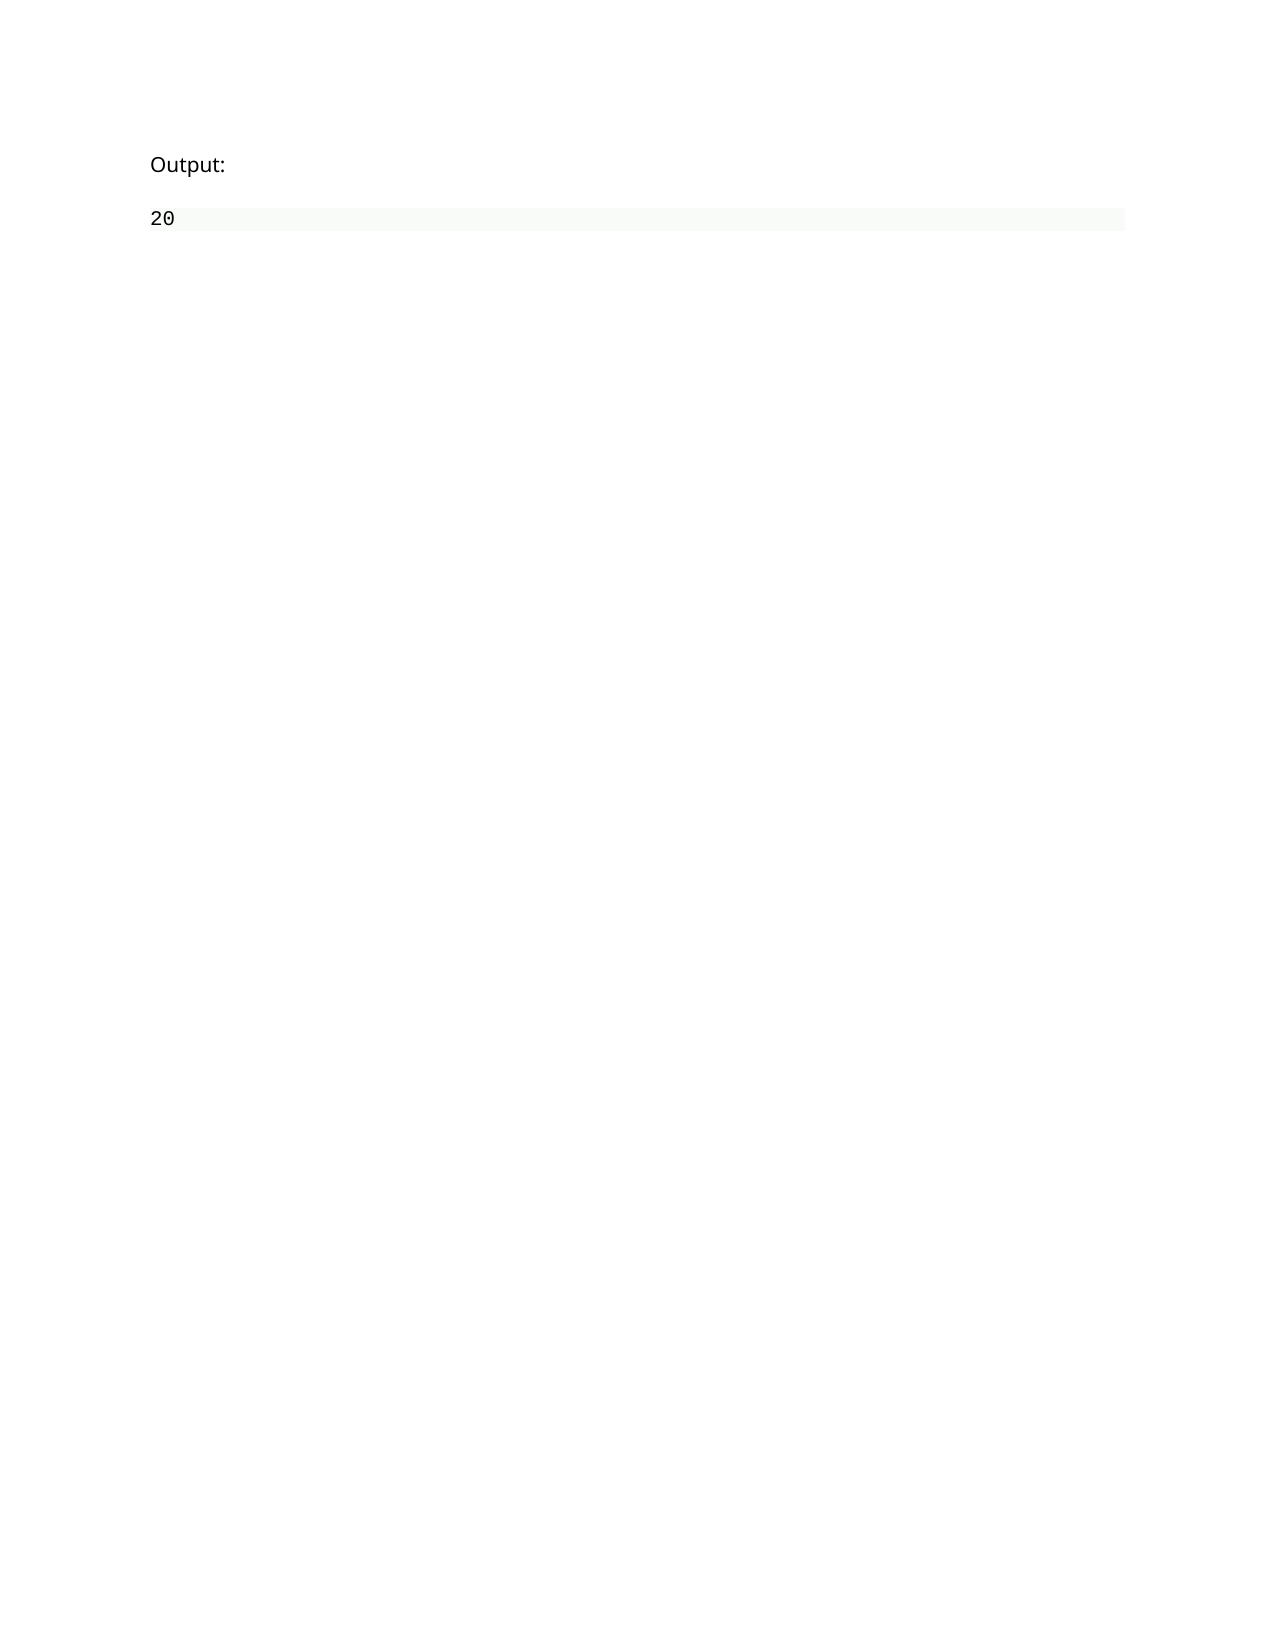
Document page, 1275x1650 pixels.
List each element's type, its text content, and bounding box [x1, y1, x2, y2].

text 20 [150, 208, 1125, 231]
text Output: [150, 150, 1125, 178]
